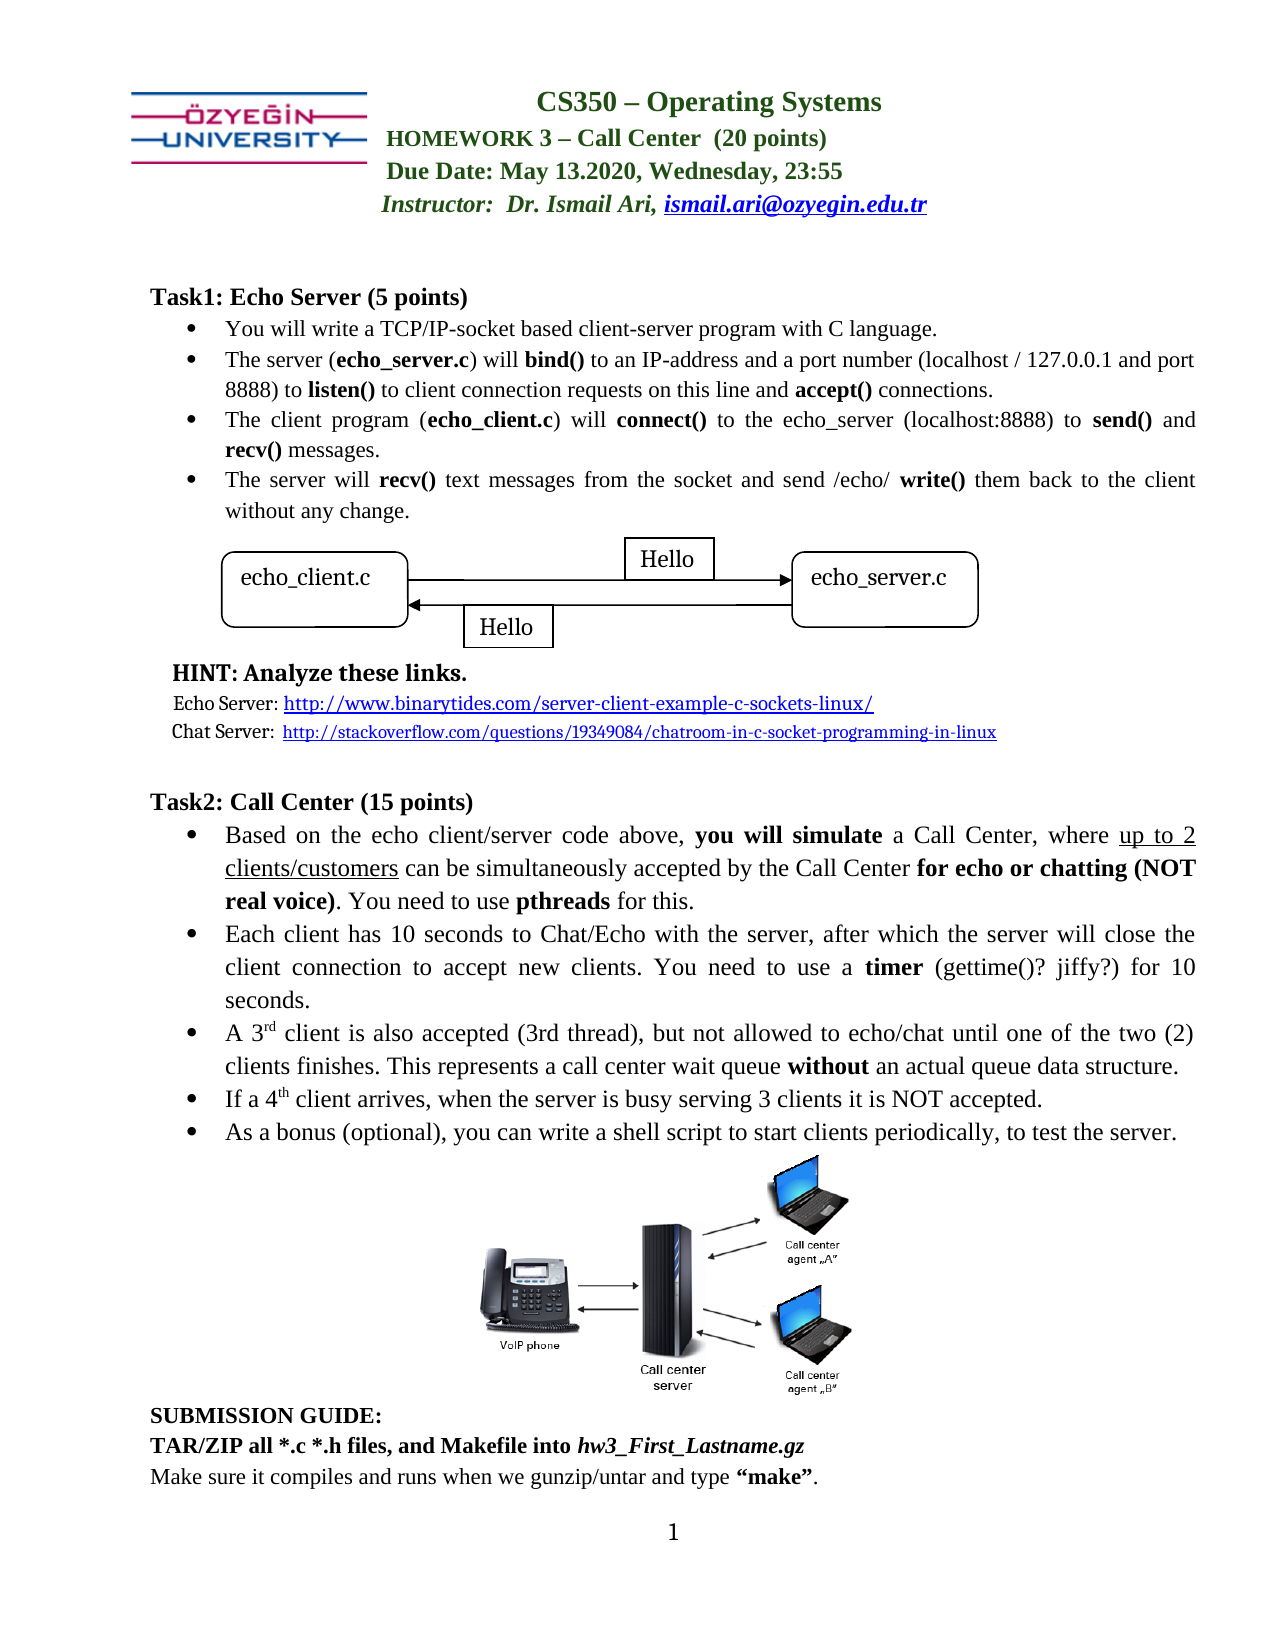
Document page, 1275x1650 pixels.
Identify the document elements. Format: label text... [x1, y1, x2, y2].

list The server (echo_server.c) will bind() to an IP-address and a port number (localhost / 127.0.0.1 and port 8888) to listen() to client connection requests on this line and accept() connections. [187, 346, 1196, 402]
text Task1: Echo Server (5 points) [150, 282, 1196, 311]
list The server will recv() text messages from the socket and send /echo/ write() them back to the client without any change. [187, 466, 1196, 523]
list Each client has 10 seconds to Chat/Echo with the server, after which the server will close the client connection to accept new clients. You need to use a timer (gettime()? jiffy?) for 10 seconds. [187, 919, 1196, 1014]
text HOMEWORK 3 – Call Center (20 points) [368, 123, 1196, 152]
text Make sure it compiles and runs when we gunzip/untar and type “make”. [150, 1463, 1196, 1489]
text Due Date: May 13.2020, Wednesday, 23:55 [150, 156, 1196, 185]
list Based on the echo client/server code above, you will simulate a Call Center, where up to 2 clients/customers can be simultaneously accepted by the Call Center for echo or chatting (NOT real voice). You need to use pthreads for this. [187, 820, 1196, 915]
picture [131, 92, 368, 164]
picture [476, 1150, 870, 1399]
text Instructor: Dr. Ismail Ari, ismail.ari@ozyegin.edu.tr [300, 189, 1196, 218]
text Chat Server: http://stackoverflow.com/questions/19349084/chatroom-in-c-socket-programming-in-linux [150, 719, 1196, 743]
text CS350 – Operating Systems [300, 84, 1196, 118]
text Echo Server: http://www.binarytides.com/server-client-example-c-sockets-linux/ [150, 692, 1196, 716]
list A 3rd client is also accepted (3rd thread), but not allowed to echo/chat until one of the two (2) clients finishes. This represents a call center wait queue without an actual queue data structure. [187, 1018, 1196, 1080]
list The client program (echo_client.c) will connect() to the echo_server (localhost:8888) to send() and recv() messages. [187, 406, 1196, 463]
text Task2: Call Center (15 points) [150, 787, 1196, 816]
list If a 4th client arrives, when the server is busy serving 3 clients it is NOT accepted. [187, 1084, 1196, 1113]
list As a bonus (optional), you can write a shell script to start clients periodically, to test the server. [187, 1117, 1196, 1146]
text TAR/ZIP all *.c *.h files, and Makefile into hw3_First_Lastname.gz [150, 1433, 1196, 1459]
list You will write a TCP/IP-socket based client-server program with C language. [187, 315, 1196, 342]
text HINT: Analyze these links. [150, 659, 1196, 688]
text SUBMISSION GUIDE: [150, 1402, 1196, 1429]
